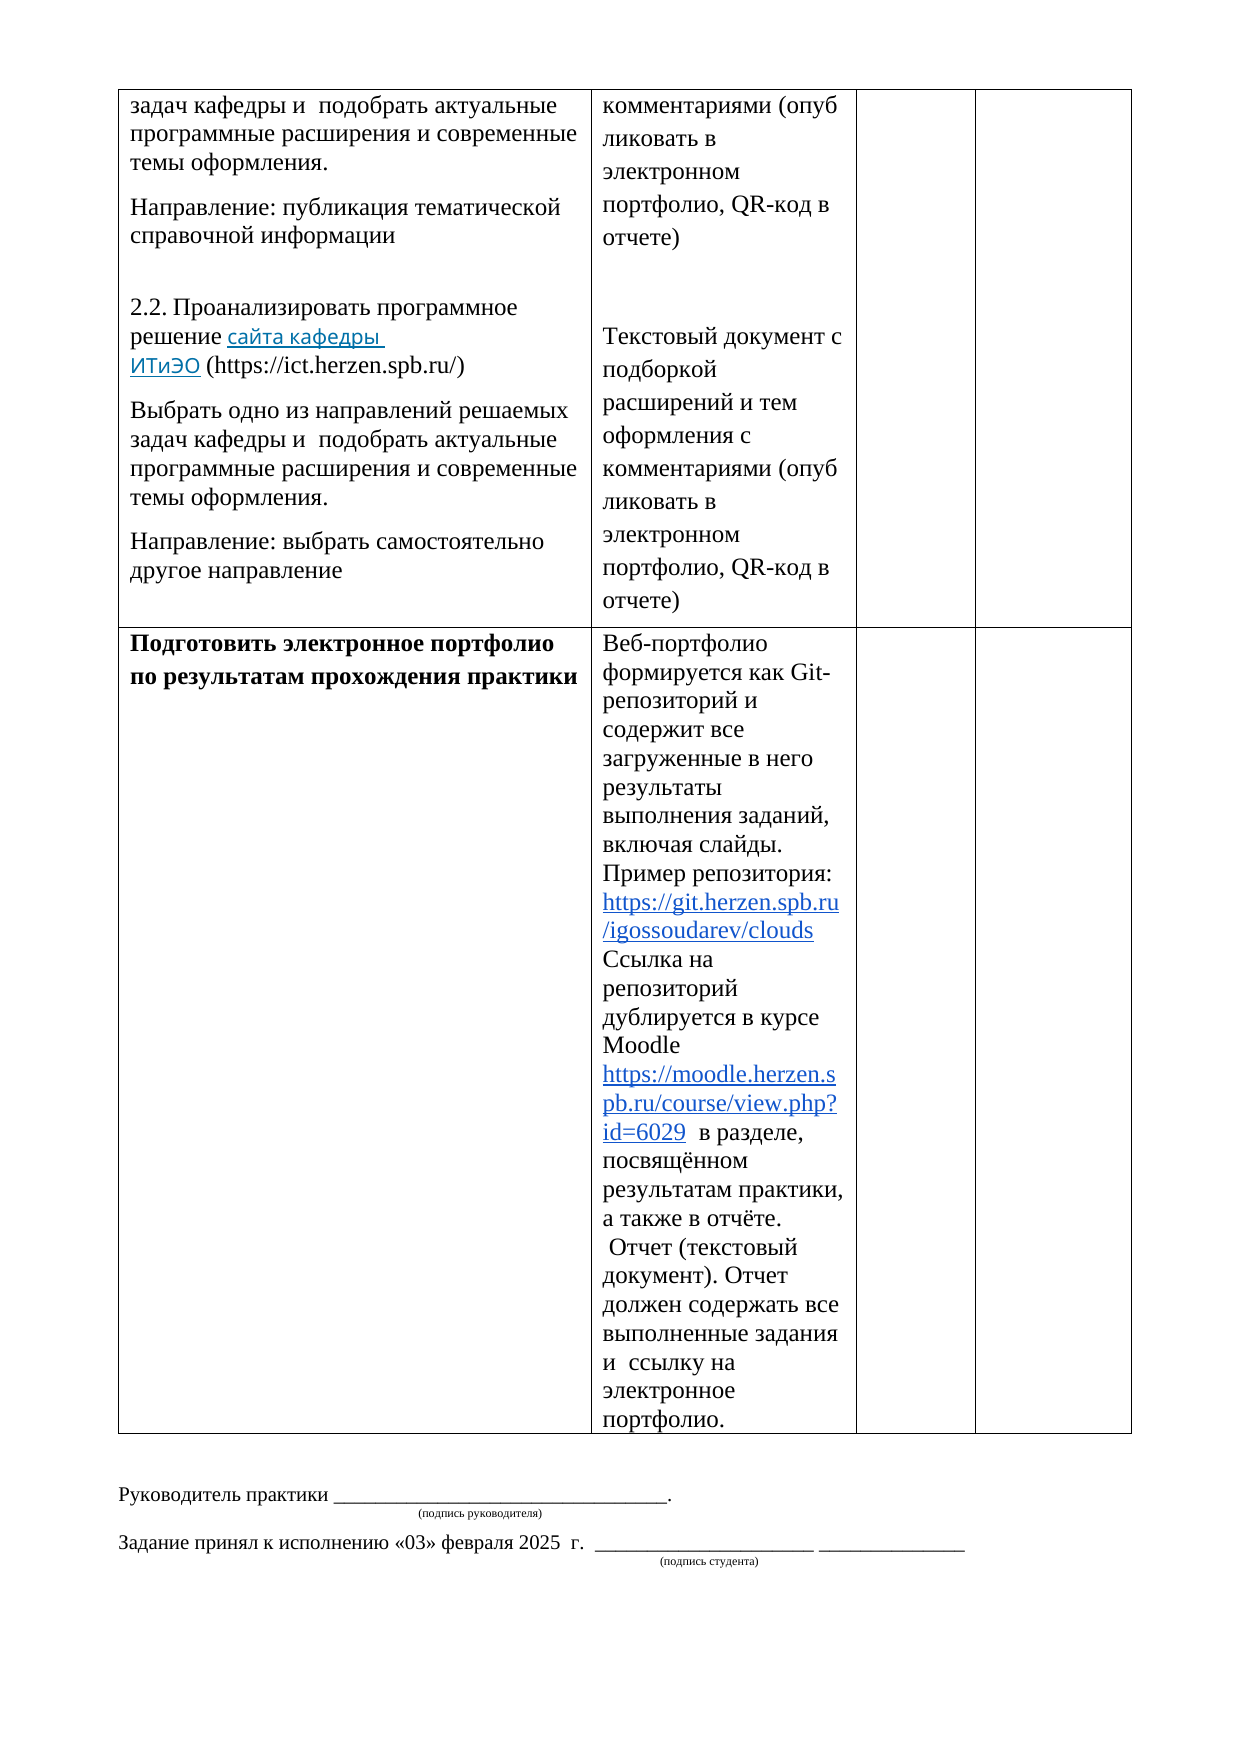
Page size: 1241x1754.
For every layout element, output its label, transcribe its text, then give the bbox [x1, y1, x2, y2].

table_cell Подготовить электронное портфолио по результатам прохождения практики [119, 628, 591, 1433]
table_cell [976, 90, 1131, 627]
text Руководитель практики ________________________________. [118, 1482, 1152, 1506]
table_cell [857, 628, 975, 1433]
table_cell [857, 90, 975, 627]
table_cell Веб-портфолио формируется как Git-репозиторий и содержит все загруженные в него результаты выполнения заданий, включая слайды. Пример репозитория: https://git.herzen.spb.ru/igossoudarev/clouds Ссылка на репозиторий дублируется в курсе Moodle https://moodle.herzen.spb.ru/course/view.php?id=6029 в разделе, посвящённом результатам практики, а также в отчёте. Отчет (текстовый документ). Отчет должен содержать все выполненные задания и ссылку на электронное портфолио. [592, 628, 856, 1433]
text (подпись студента) [118, 1554, 1152, 1578]
text (подпись руководителя) [343, 1506, 1152, 1530]
text Задание принял к исполнению «03» февраля 2025 г. _____________________ ______________ [118, 1530, 1152, 1554]
table_cell [976, 628, 1131, 1433]
